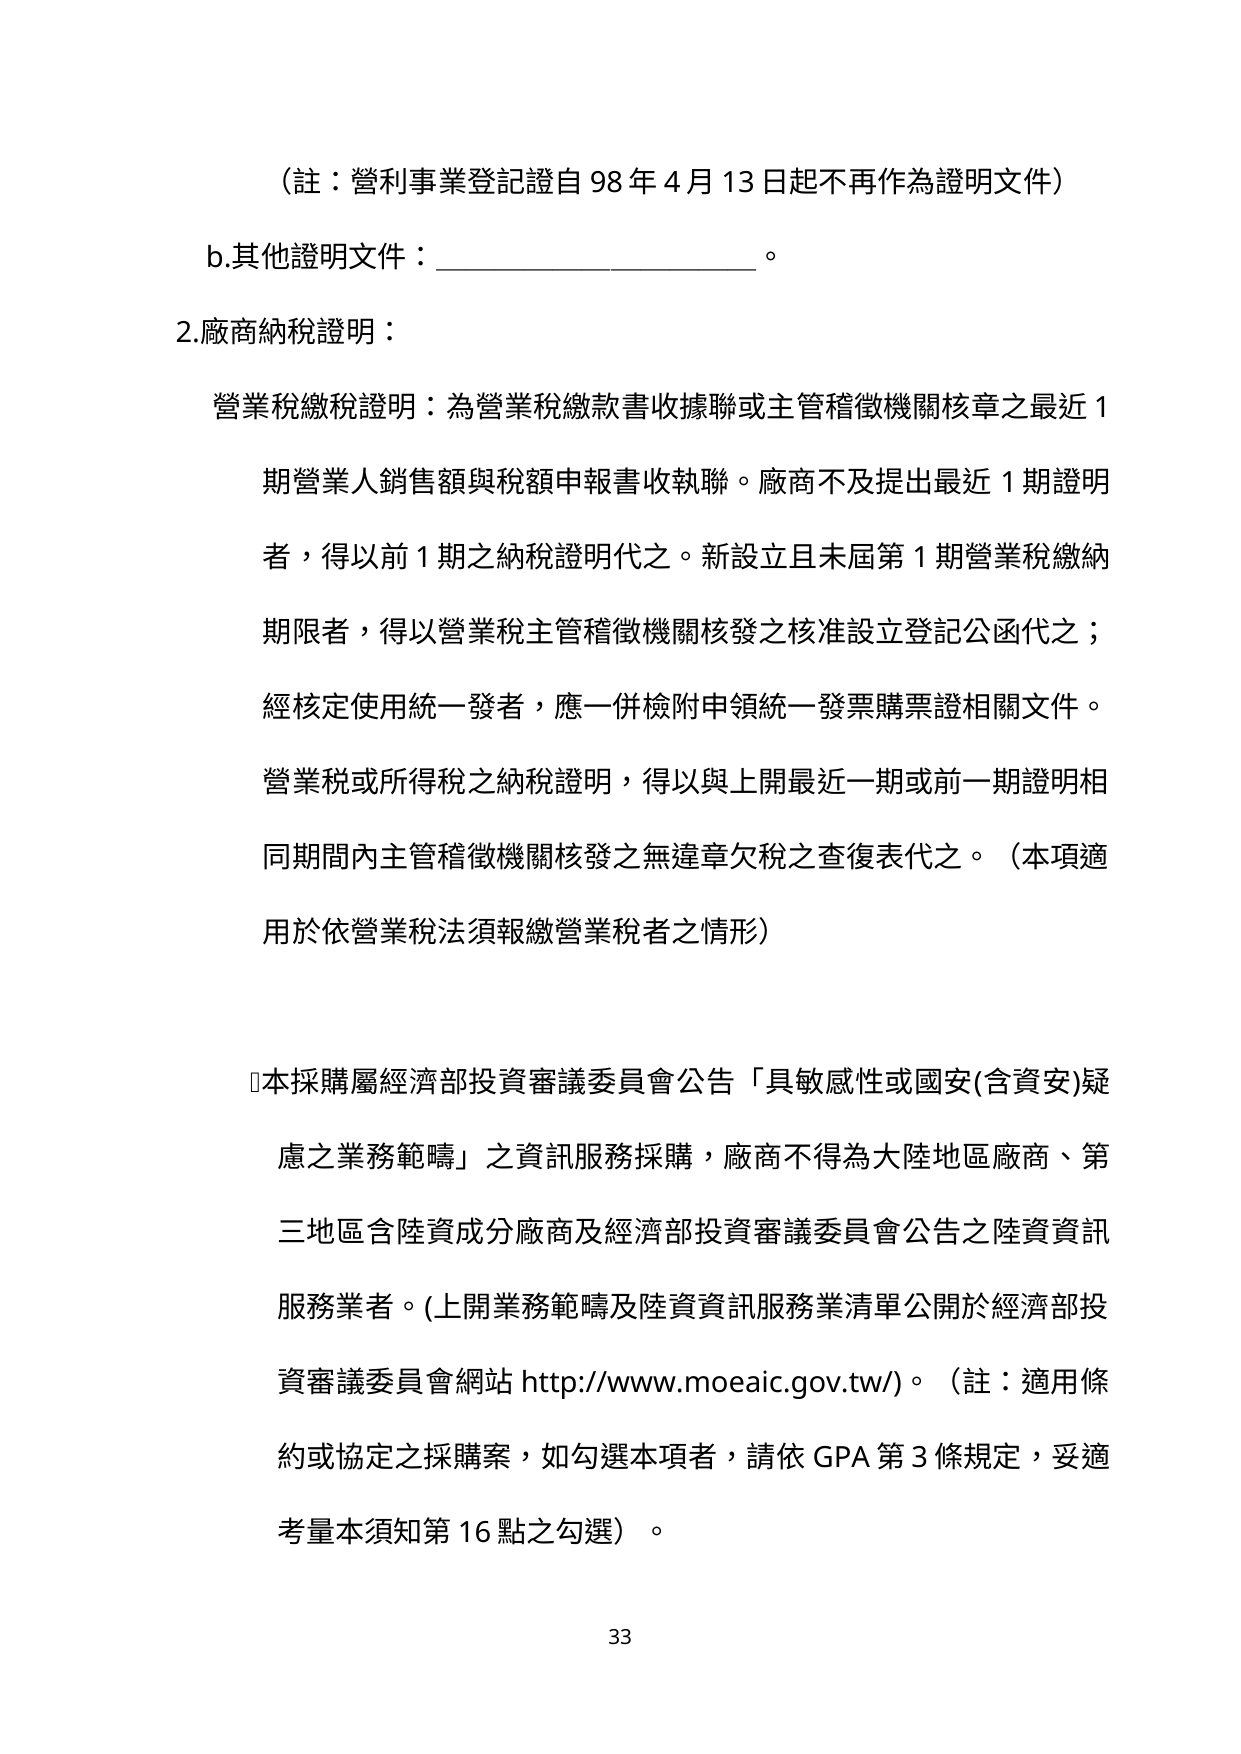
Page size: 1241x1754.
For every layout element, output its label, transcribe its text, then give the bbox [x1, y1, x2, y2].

text b.其他證明文件：＿＿＿＿＿＿＿＿＿＿＿。 [130, 217, 1110, 292]
text 營業稅繳稅證明：為營業稅繳款書收據聯或主管稽徵機關核章之最近1期營業人銷售額與稅額申報書收執聯。廠商不及提出最近1期證明者，得以前1期之納稅證明代之。新設立且未屆第1期營業稅繳納期限者，得以營業稅主管稽徵機關核發之核准設立登記公函代之；經核定使用統一發者，應一併檢附申領統一發票購票證相關文件。營業税或所得稅之納稅證明，得以與上開最近一期或前一期證明相同期間內主管稽徵機關核發之無違章欠稅之查復表代之。（本項適用於依營業稅法須報繳營業稅者之情形） [159, 367, 1110, 967]
text （註：營利事業登記證自起不再作為證明文件） [263, 142, 1110, 217]
text 2.廠商納稅證明： [130, 292, 1110, 367]
text 本採購屬經濟部投資審議委員會公告「具敏感性或國安(含資安)疑慮之業務範疇」之資訊服務採購，廠商不得為大陸地區廠商、第三地區含陸資成分廠商及經濟部投資審議委員會公告之陸資資訊服務業者。(上開業務範疇及陸資資訊服務業清單公開於經濟部投資審議委員會網站http://www.moeaic.gov.tw/)。（註：適用條約或協定之採購案，如勾選本項者，請依GPA第3條規定，妥適考量本須知第16點之勾選）。 [250, 1042, 1110, 1567]
